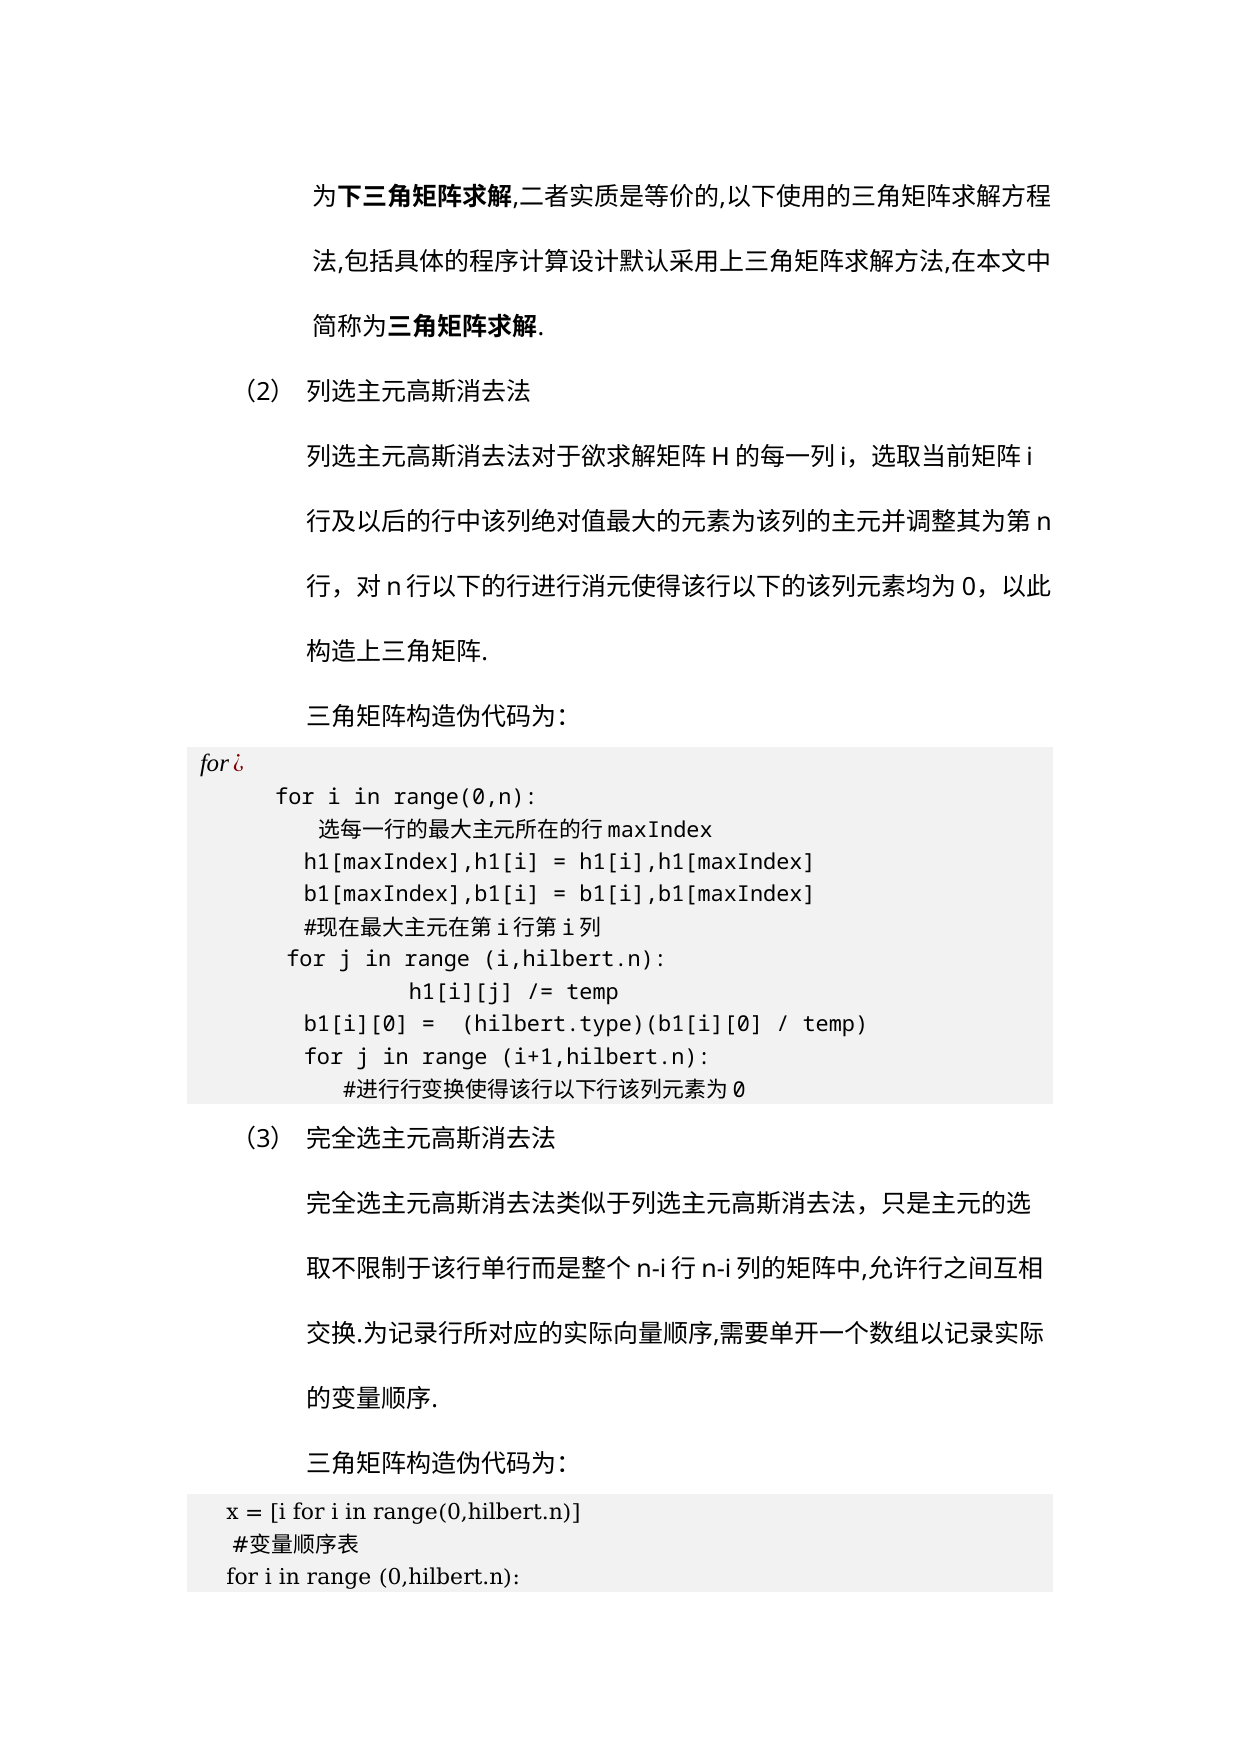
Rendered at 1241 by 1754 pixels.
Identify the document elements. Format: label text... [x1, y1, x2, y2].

text #进行行变换使得该行以下行该列元素为0 [187, 1072, 1053, 1104]
list 完全选主元高斯消去法类似于列选主元高斯消去法，只是主元的选取不限制于该行单行而是整个n-i行n-i列的矩阵中,允许行之间互相交换.为记录行所对应的实际向量顺序,需要单开一个数组以记录实际的变量顺序. [306, 1169, 1053, 1429]
text x = [i for i in range(0,hilbert.n)] [187, 1494, 1053, 1527]
text #现在最大主元在第i行第i列 [187, 909, 1053, 942]
text h1[i][j] /= temp [187, 974, 1053, 1007]
text #变量顺序表 [187, 1527, 1053, 1559]
text 列选主元高斯消去法对于欲求解矩阵H的每一列i，选取当前矩阵i行及以后的行中该列绝对值最大的元素为该列的主元并调整其为第n行，对n行以下的行进行消元使得该行以下的该列元素均为0，以此构造上三角矩阵. [306, 422, 1053, 682]
text for j in range (i+1,hilbert.n): [187, 1039, 1053, 1072]
text for i in range (0,hilbert.n): [187, 1559, 1053, 1592]
text 选每一行的最大主元所在的行maxIndex [187, 812, 1053, 844]
text 三角矩阵构造伪代码为： [306, 682, 1053, 747]
list 完全选主元高斯消去法 [231, 1104, 1053, 1169]
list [312, 162, 1053, 357]
list 列选主元高斯消去法 [231, 357, 1053, 422]
text for i in range(0,n): [187, 779, 1053, 812]
text b1[i][0] = (hilbert.type)(b1[i][0] / temp) [187, 1007, 1053, 1039]
text b1[maxIndex],b1[i] = b1[i],b1[maxIndex] [187, 877, 1053, 909]
text h1[maxIndex],h1[i] = h1[i],h1[maxIndex] [187, 844, 1053, 877]
list 三角矩阵构造伪代码为： [306, 1429, 1053, 1494]
text for j in range (i,hilbert.n): [187, 942, 1053, 974]
